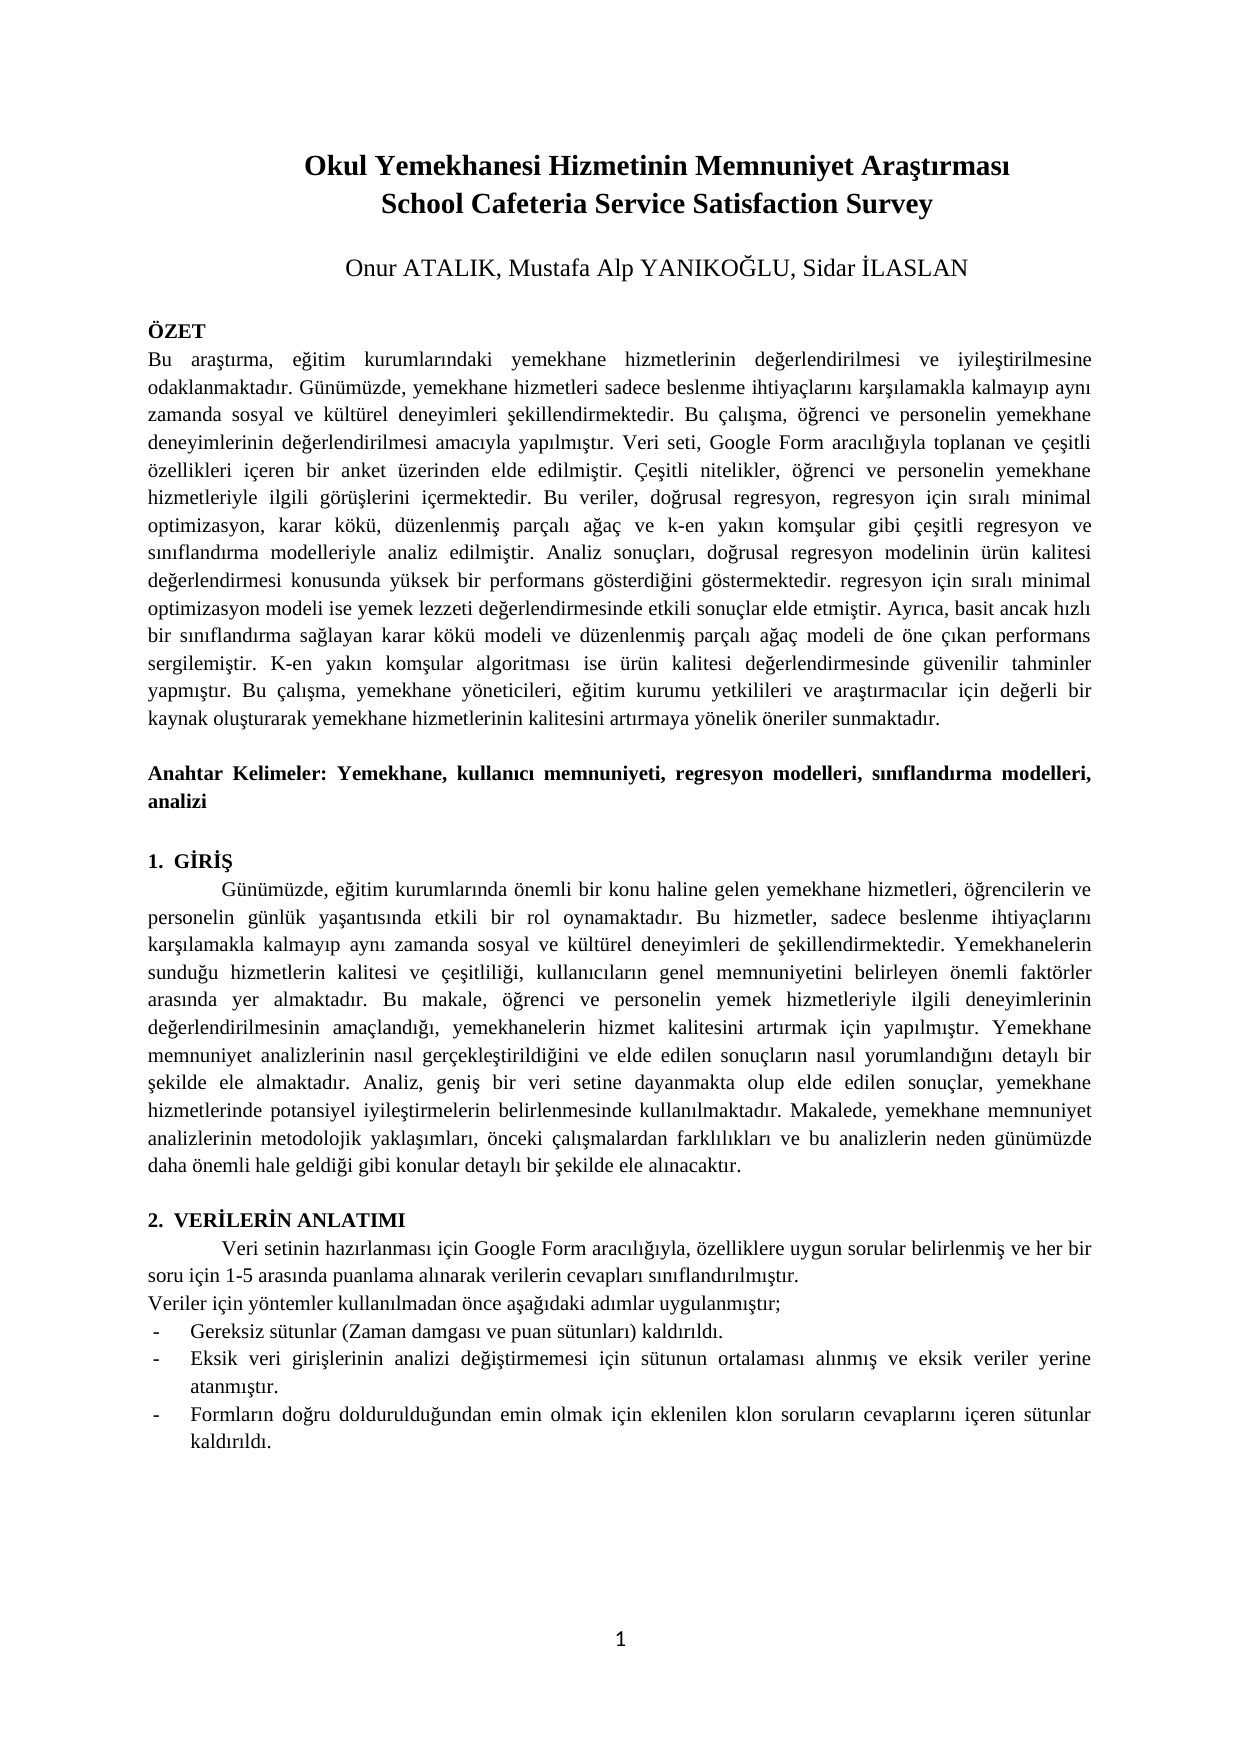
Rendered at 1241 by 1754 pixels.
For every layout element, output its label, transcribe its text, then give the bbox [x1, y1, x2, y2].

list Eksik veri girişlerinin analizi değiştirmemesi için sütunun ortalaması alınmış ve eksik veriler yerine atanmıştır. [153, 1346, 1093, 1398]
text Bu araştırma, eğitim kurumlarındaki yemekhane hizmetlerinin değerlendirilmesi ve iyileştirilmesine odaklanmaktadır. Günümüzde, yemekhane hizmetleri sadece beslenme ihtiyaçlarını karşılamakla kalmayıp aynı zamanda sosyal ve kültürel deneyimleri şekillendirmektedir. Bu çalışma, öğrenci ve personelin yemekhane deneyimlerinin değerlendirilmesi amacıyla yapılmıştır. Veri seti, Google Form aracılığıyla toplanan ve çeşitli özellikleri içeren bir anket üzerinden elde edilmiştir. Çeşitli nitelikler, öğrenci ve personelin yemekhane hizmetleriyle ilgili görüşlerini içermektedir. Bu veriler, doğrusal regresyon, regresyon için sıralı minimal optimizasyon, karar kökü, düzenlenmiş parçalı ağaç ve k-en yakın komşular gibi çeşitli regresyon ve sınıflandırma modelleriyle analiz edilmiştir. Analiz sonuçları, doğrusal regresyon modelinin ürün kalitesi değerlendirmesi konusunda yüksek bir performans gösterdiğini göstermektedir. regresyon için sıralı minimal optimizasyon modeli ise yemek lezzeti değerlendirmesinde etkili sonuçlar elde etmiştir. Ayrıca, basit ancak hızlı bir sınıflandırma sağlayan karar kökü modeli ve düzenlenmiş parçalı ağaç modeli de öne çıkan performans sergilemiştir. K-en yakın komşular algoritması ise ürün kalitesi değerlendirmesinde güvenilir tahminler yapmıştır. Bu çalışma, yemekhane yöneticileri, eğitim kurumu yetkilileri ve araştırmacılar için değerli bir kaynak oluşturarak yemekhane hizmetlerinin kalitesini artırmaya yönelik öneriler sunmaktadır. [148, 347, 1093, 730]
text Veriler için yöntemler kullanılmadan önce aşağıdaki adımlar uygulanmıştır; [148, 1291, 1093, 1315]
text Onur ATALIK, Mustafa Alp YANIKOĞLU, Sidar İLASLAN [148, 253, 1093, 282]
list Formların doğru doldurulduğundan emin olmak için eklenilen klon soruların cevaplarını içeren sütunlar kaldırıldı. [153, 1401, 1093, 1453]
text Anahtar Kelimeler: Yemekhane, kullanıcı memnuniyeti, regresyon modelleri, sınıflandırma modelleri, analizi [148, 761, 1093, 813]
text 2. VERİLERİN ANLATIMI [148, 1208, 1093, 1232]
text Okul Yemekhanesi Hizmetinin Memnuniyet Araştırması [148, 148, 1093, 181]
text Veri setinin hazırlanması için Google Form aracılığıyla, özelliklere uygun sorular belirlenmiş ve her bir soru için 1-5 arasında puanlama alınarak verilerin cevapları sınıflandırılmıştır. [148, 1236, 1093, 1287]
list Gereksiz sütunlar (Zaman damgası ve puan sütunları) kaldırıldı. [153, 1319, 1093, 1343]
text School Cafeteria Service Satisfaction Survey [148, 186, 1093, 220]
text Günümüzde, eğitim kurumlarında önemli bir konu haline gelen yemekhane hizmetleri, öğrencilerin ve personelin günlük yaşantısında etkili bir rol oynamaktadır. Bu hizmetler, sadece beslenme ihtiyaçlarını karşılamakla kalmayıp aynı zamanda sosyal ve kültürel deneyimleri de şekillendirmektedir. Yemekhanelerin sunduğu hizmetlerin kalitesi ve çeşitliliği, kullanıcıların genel memnuniyetini belirleyen önemli faktörler arasında yer almaktadır. Bu makale, öğrenci ve personelin yemek hizmetleriyle ilgili deneyimlerinin değerlendirilmesinin amaçlandığı, yemekhanelerin hizmet kalitesini artırmak için yapılmıştır. Yemekhane memnuniyet analizlerinin nasıl gerçekleştirildiğini ve elde edilen sonuçların nasıl yorumlandığını detaylı bir şekilde ele almaktadır. Analiz, geniş bir veri setine dayanmakta olup elde edilen sonuçlar, yemekhane hizmetlerinde potansiyel iyileştirmelerin belirlenmesinde kullanılmaktadır. Makalede, yemekhane memnuniyet analizlerinin metodolojik yaklaşımları, önceki çalışmalardan farklılıkları ve bu analizlerin neden günümüzde daha önemli hale geldiği gibi konular detaylı bir şekilde ele alınacaktır. [148, 877, 1093, 1177]
text 1. GİRİŞ [148, 849, 1093, 873]
text ÖZET [148, 319, 1093, 343]
